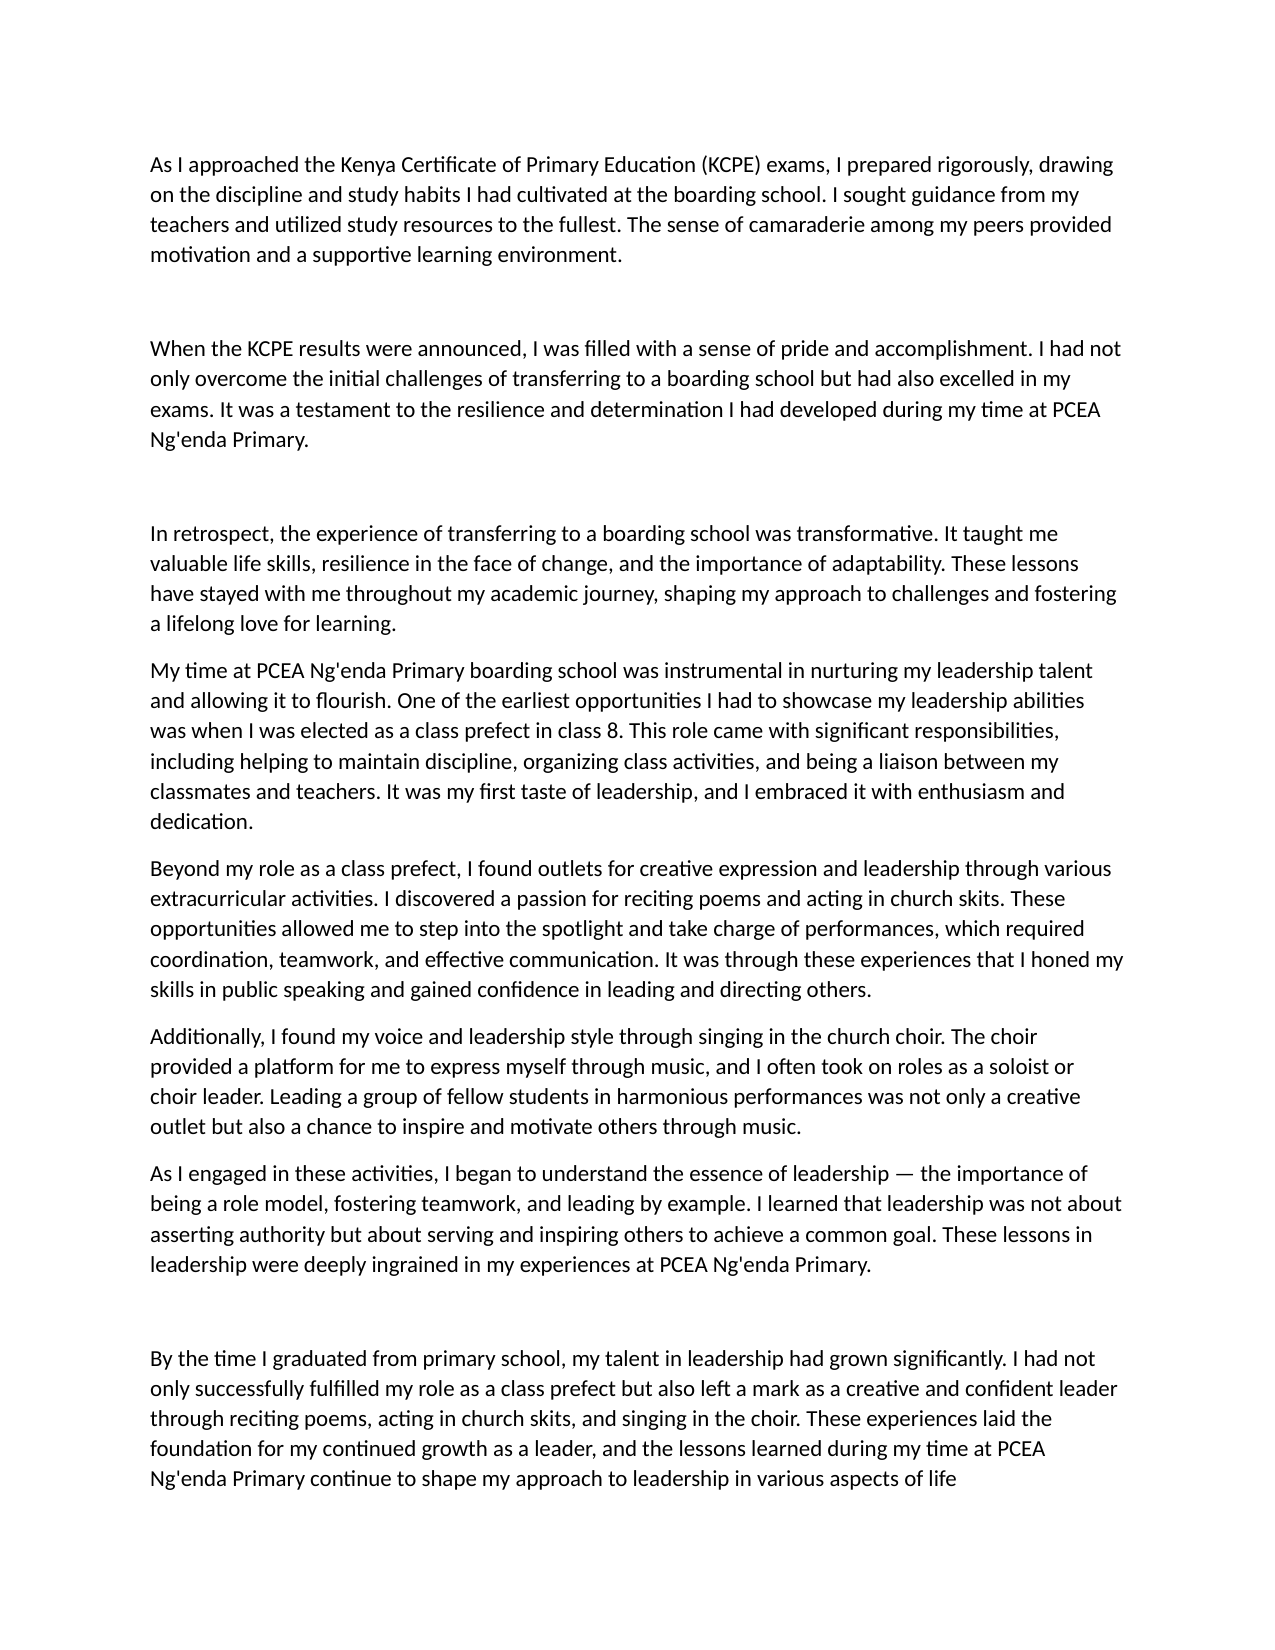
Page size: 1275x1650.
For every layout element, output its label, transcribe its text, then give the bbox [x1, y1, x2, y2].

text As I approached the Kenya Certificate of Primary Education (KCPE) exams, I prepared rigorously, drawing on the discipline and study habits I had cultivated at the boarding school. I sought guidance from my teachers and utilized study resources to the fullest. The sense of camaraderie among my peers provided motivation and a supportive learning environment. [150, 150, 1125, 269]
text By the time I graduated from primary school, my talent in leadership had grown significantly. I had not only successfully fulfilled my role as a class prefect but also left a mark as a creative and confident leader through reciting poems, acting in church skits, and singing in the choir. These experiences laid the foundation for my continued growth as a leader, and the lessons learned during my time at PCEA Ng'enda Primary continue to shape my approach to leadership in various aspects of life [150, 1344, 1125, 1493]
text In retrospect, the experience of transferring to a boarding school was transformative. It taught me valuable life skills, resilience in the face of change, and the importance of adaptability. These lessons have stayed with me throughout my academic journey, shaping my approach to challenges and fostering a lifelong love for learning. [150, 519, 1125, 637]
text My time at PCEA Ng'enda Primary boarding school was instrumental in nurturing my leadership talent and allowing it to flourish. One of the earliest opportunities I had to showcase my leadership abilities was when I was elected as a class prefect in class 8. This role came with significant responsibilities, including helping to maintain discipline, organizing class activities, and being a liaison between my classmates and teachers. It was my first taste of leadership, and I embraced it with enthusiasm and dedication. [150, 656, 1125, 835]
text When the KCPE results were announced, I was filled with a sense of pride and accomplishment. I had not only overcome the initial challenges of transferring to a boarding school but had also excelled in my exams. It was a testament to the resilience and determination I had developed during my time at PCEA Ng'enda Primary. [150, 334, 1125, 453]
text Beyond my role as a class prefect, I found outlets for creative expression and leadership through various extracurricular activities. I discovered a passion for reciting poems and acting in church skits. These opportunities allowed me to step into the spotlight and take charge of performances, which required coordination, teamwork, and effective communication. It was through these experiences that I honed my skills in public speaking and gained confidence in leading and directing others. [150, 854, 1125, 1003]
text As I engaged in these activities, I began to understand the essence of leadership — the importance of being a role model, fostering teamwork, and leading by example. I learned that leadership was not about asserting authority but about serving and inspiring others to achieve a common goal. These lessons in leadership were deeply ingrained in my experiences at PCEA Ng'enda Primary. [150, 1159, 1125, 1278]
text Additionally, I found my voice and leadership style through singing in the church choir. The choir provided a platform for me to express myself through music, and I often took on roles as a soloist or choir leader. Leading a group of fellow students in harmonious performances was not only a creative outlet but also a chance to inspire and motivate others through music. [150, 1022, 1125, 1141]
